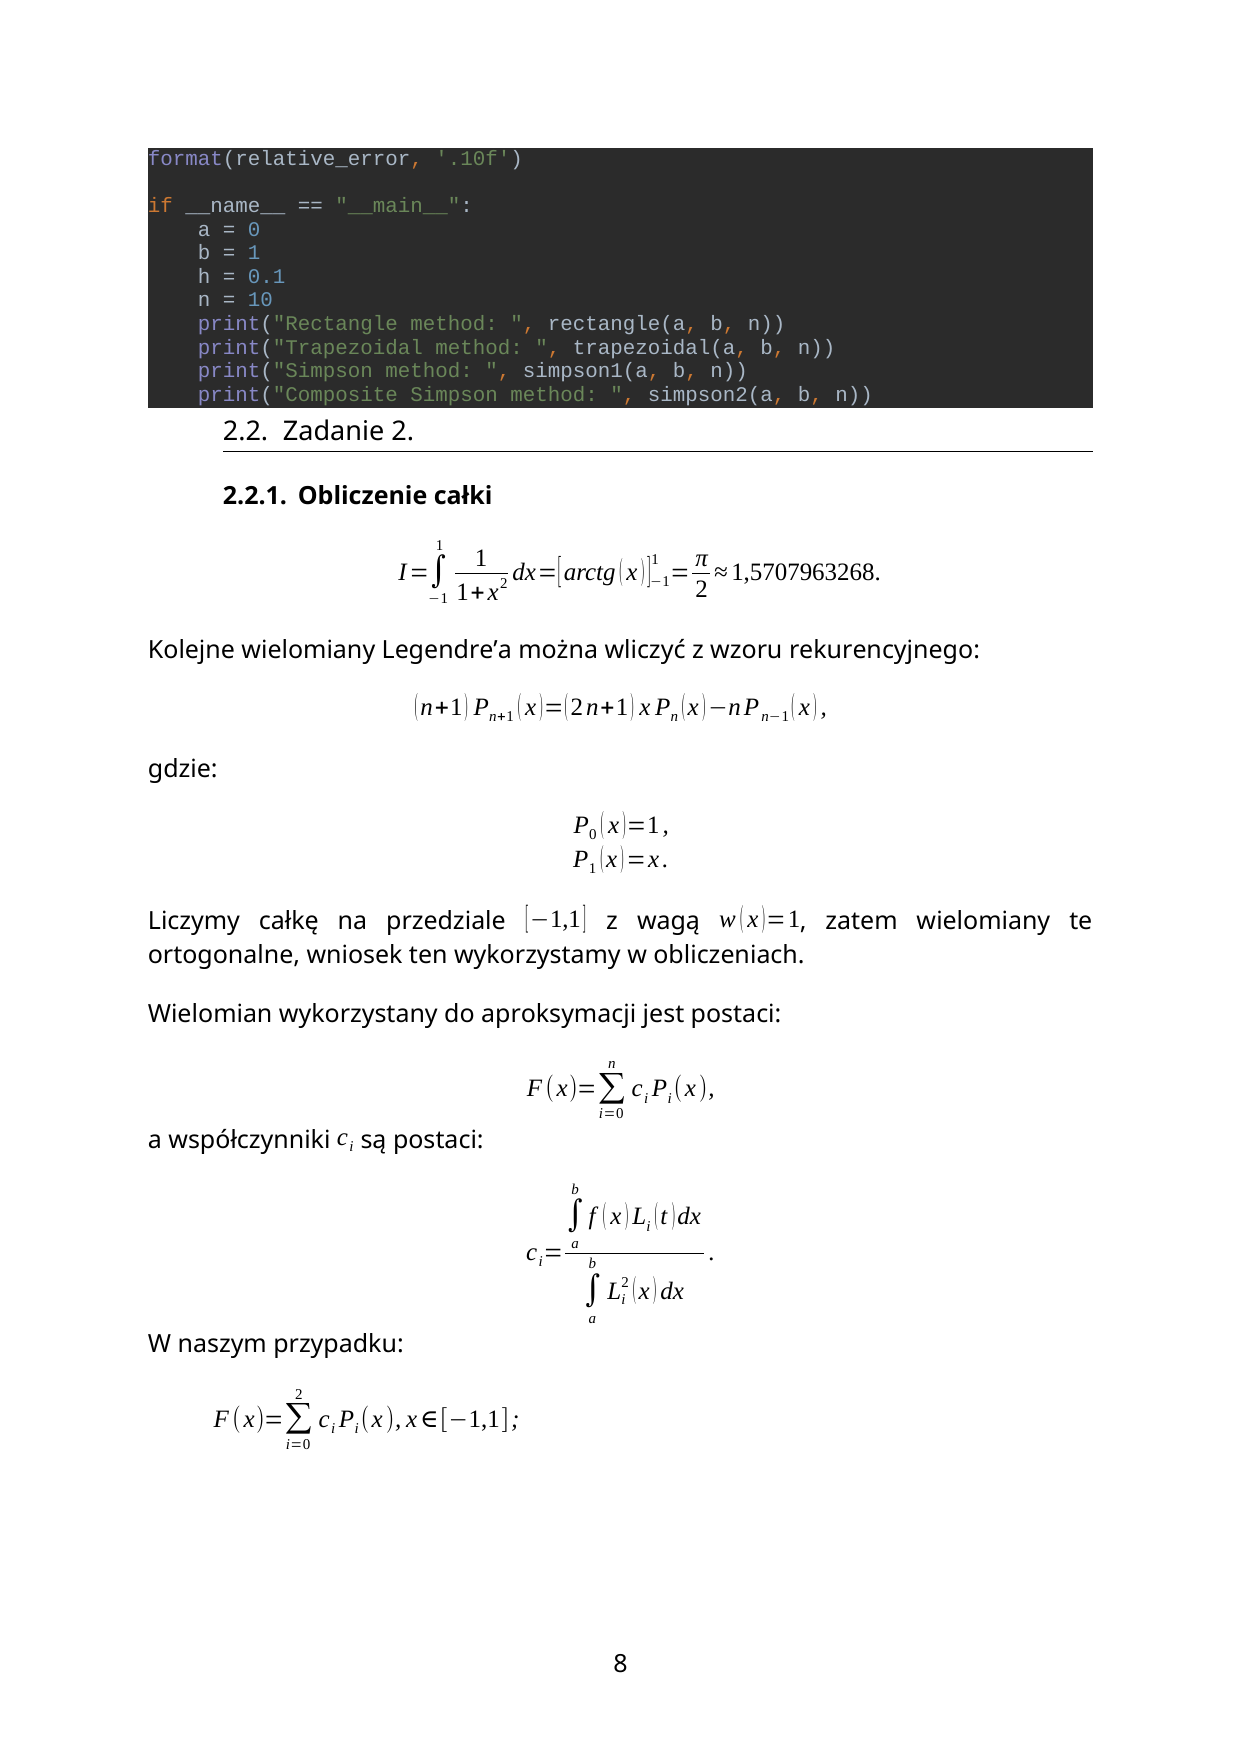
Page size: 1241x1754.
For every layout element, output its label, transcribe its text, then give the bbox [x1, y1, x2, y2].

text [148, 148, 1093, 408]
text Wielomian wykorzystany do aproksymacji jest postaci: [148, 996, 1093, 1030]
text gdzie: [148, 750, 1093, 784]
subtitle Zadanie 2. [223, 412, 1093, 451]
text Kolejne wielomiany Legendre’a można wliczyć z wzoru rekurencyjnego: [148, 632, 1093, 666]
text Liczymy całkę na przedziale z wagą , zatem wielomiany te ortogonalne, wniosek ten wykorzystamy w obliczeniach. [148, 902, 1093, 971]
text W naszym przypadku: [148, 1326, 1093, 1360]
subtitle Obliczenie całki [223, 477, 1093, 511]
text a współczynniki są postaci: [148, 1122, 1093, 1156]
